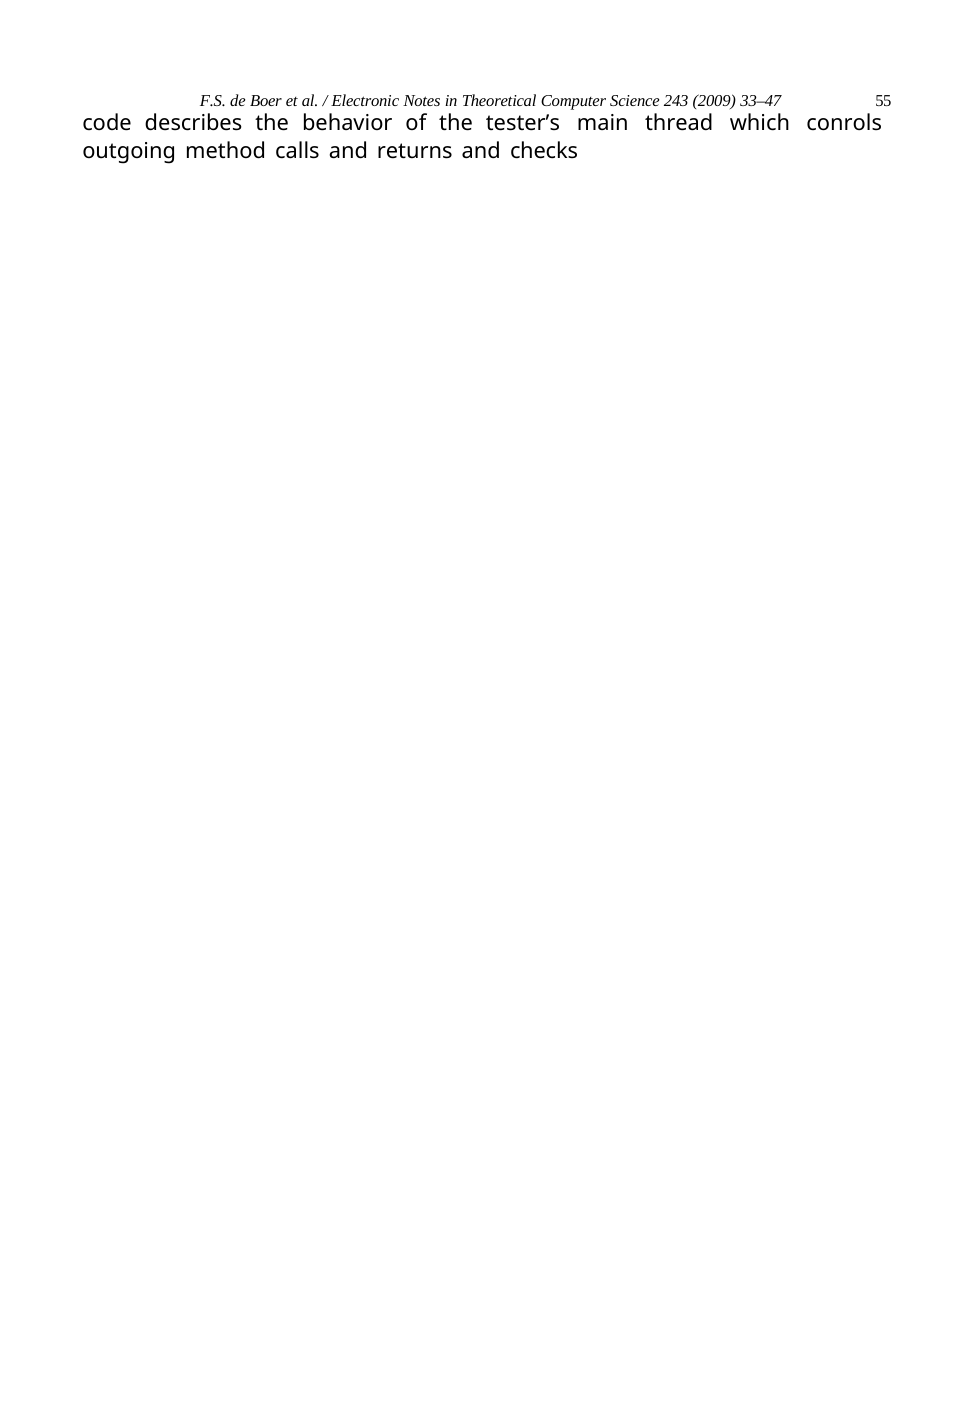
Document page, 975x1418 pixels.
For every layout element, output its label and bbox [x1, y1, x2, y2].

text [82, 108, 882, 164]
